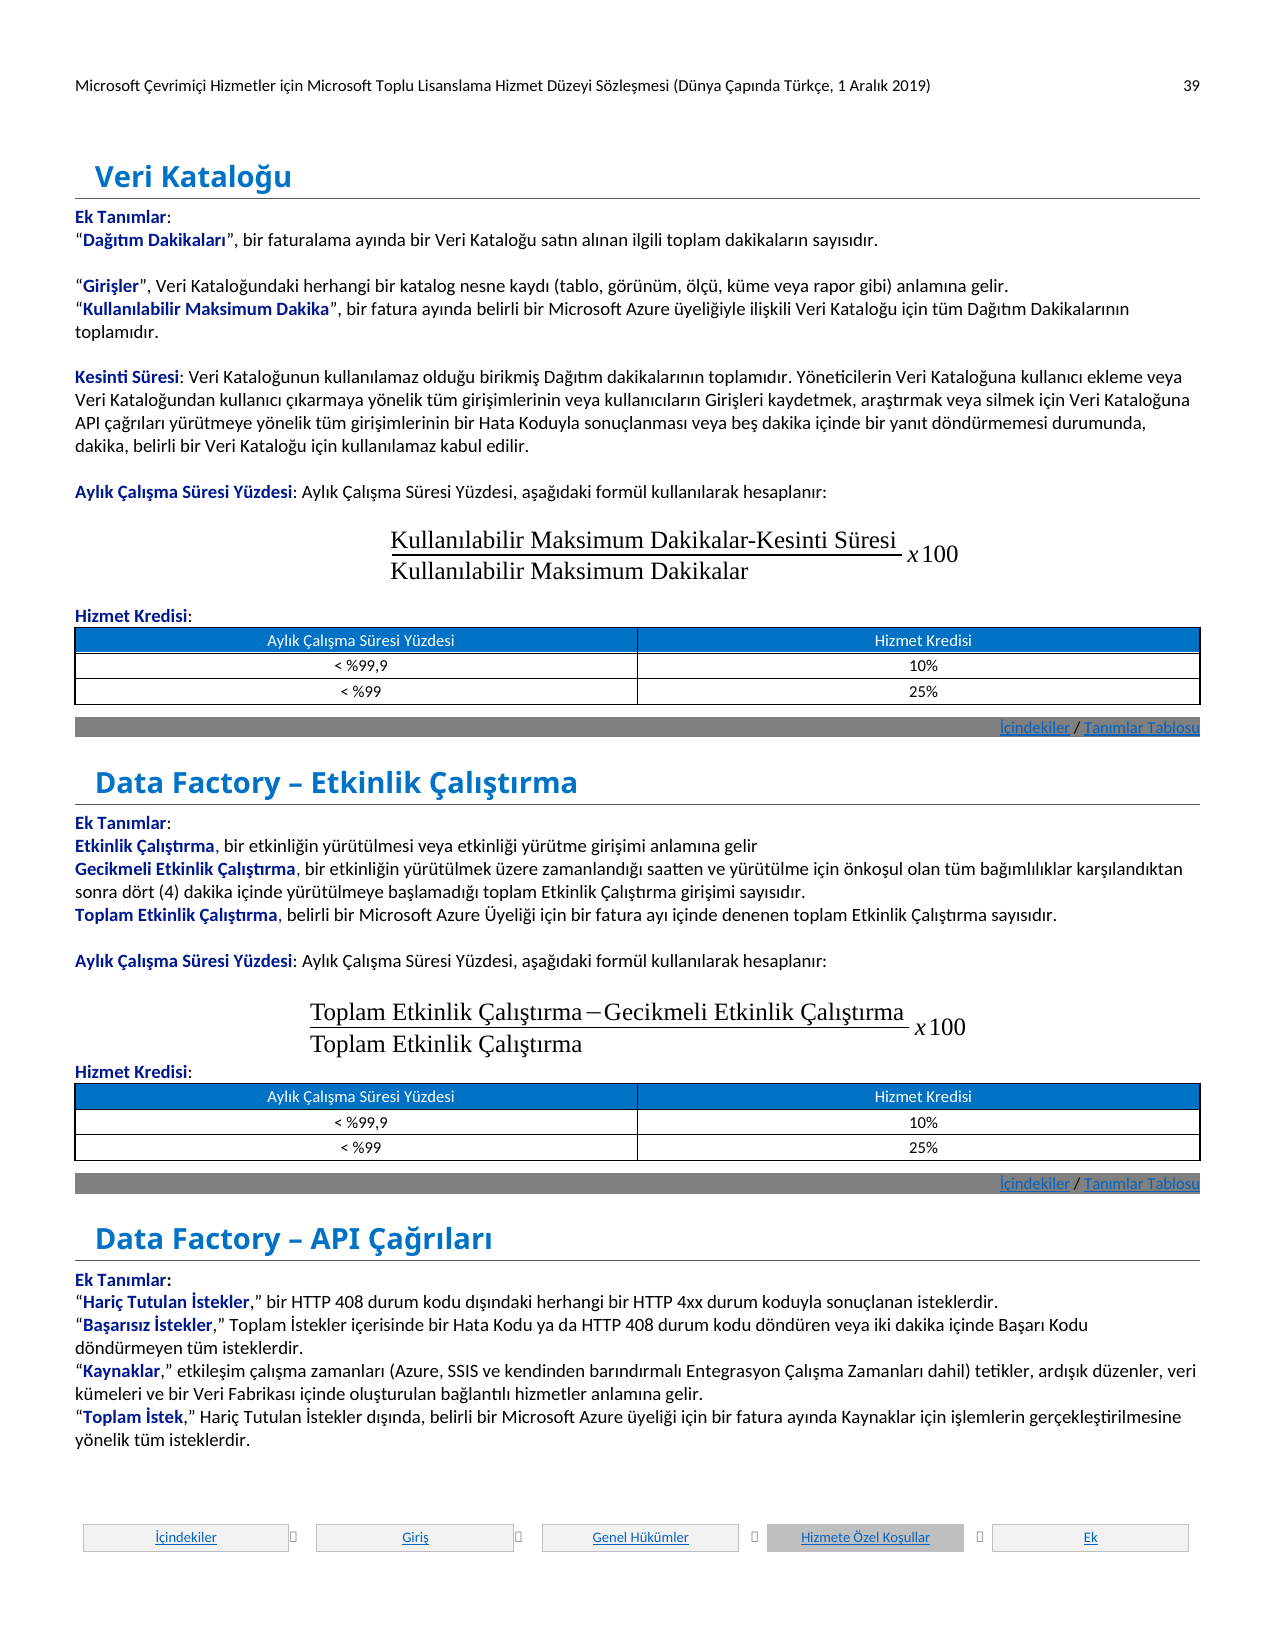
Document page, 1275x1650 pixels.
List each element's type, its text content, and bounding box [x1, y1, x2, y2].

table_header Hizmet Kredisi [638, 628, 1199, 652]
list Aylık Çalışma Süresi Yüzdesi: Aylık Çalışma Süresi Yüzdesi, aşağıdaki formül kullanılarak hesaplanır: [75, 949, 1200, 972]
list Hizmet Kredisi: [75, 1060, 1200, 1083]
list Gecikmeli Etkinlik Çalıştırma, bir etkinliğin yürütülmek üzere zamanlandığı saatten ve yürütülme için önkoşul olan tüm bağımlılıklar karşılandıktan sonra dört (4) dakika içinde yürütülmeye başlamadığı toplam Etkinlik Çalıştırma girişimi sayısıdır. [75, 857, 1200, 903]
table_header Hizmet Kredisi [638, 1084, 1199, 1109]
list “Kullanılabilir Maksimum Dakika”, bir fatura ayında belirli bir Microsoft Azure üyeliğiyle ilişkili Veri Kataloğu için tüm Dağıtım Dakikalarının toplamıdır. [75, 297, 1200, 343]
text Kesinti Süresi: Veri Kataloğunun kullanılamaz olduğu birikmiş Dağıtım dakikalarının toplamıdır. Yöneticilerin Veri Kataloğuna kullanıcı ekleme veya Veri Kataloğundan kullanıcı çıkarmaya yönelik tüm girişimlerinin veya kullanıcıların Girişleri kaydetmek, araştırmak veya silmek için Veri Kataloğuna API çağrıları yürütmeye yönelik tüm girişimlerinin bir Hata Koduyla sonuçlanması veya beş dakika içinde bir yanıt döndürmemesi durumunda, dakika, belirli bir Veri Kataloğu için kullanılamaz kabul edilir. [75, 366, 1200, 457]
list Ek Tanımlar: [75, 205, 1200, 228]
table_cell < %99,9 [76, 1110, 637, 1134]
table_header Aylık Çalışma Süresi Yüzdesi [76, 1084, 637, 1109]
list “Kaynaklar,” etkileşim çalışma zamanları (Azure, SSIS ve kendinden barındırmalı Entegrasyon Çalışma Zamanları dahil) tetikler, ardışık düzenler, veri kümeleri ve bir Veri Fabrikası içinde oluşturulan bağlantılı hizmetler anlamına gelir. [75, 1359, 1200, 1405]
list İçindekiler / Tanımlar Tablosu [75, 717, 1200, 737]
list Etkinlik Çalıştırma, bir etkinliğin yürütülmesi veya etkinliği yürütme girişimi anlamına gelir [75, 834, 1200, 857]
list “Başarısız İstekler,” Toplam İstekler içerisinde bir Hata Kodu ya da HTTP 408 durum kodu döndüren veya iki dakika içinde Başarı Kodu döndürmeyen tüm isteklerdir. [75, 1313, 1200, 1359]
list Ek Tanımlar: [75, 1268, 1200, 1291]
list Hizmet Kredisi: [75, 604, 1200, 627]
table_cell 10% [638, 1110, 1199, 1134]
list Toplam Etkinlik Çalıştırma, belirli bir Microsoft Azure Üyeliği için bir fatura ayı içinde denenen toplam Etkinlik Çalıştırma sayısıdır. [75, 903, 1200, 926]
list “Dağıtım Dakikaları”, bir faturalama ayında bir Veri Kataloğu satın alınan ilgili toplam dakikaların sayısıdır. [75, 228, 1200, 251]
table_cell < %99 [76, 679, 637, 703]
subtitle Data Factory – Etkinlik Çalıştırma [75, 762, 1200, 804]
list Aylık Çalışma Süresi Yüzdesi: Aylık Çalışma Süresi Yüzdesi, aşağıdaki formül kullanılarak hesaplanır: [75, 480, 1200, 503]
list “Girişler”, Veri Kataloğundaki herhangi bir katalog nesne kaydı (tablo, görünüm, ölçü, küme veya rapor gibi) anlamına gelir. [75, 274, 1200, 297]
subtitle Data Factory – API Çağrıları [75, 1219, 1200, 1260]
list “Hariç Tutulan İstekler,” bir HTTP 408 durum kodu dışındaki herhangi bir HTTP 4xx durum koduyla sonuçlanan isteklerdir. [75, 1291, 1200, 1313]
table_cell 25% [638, 1135, 1199, 1160]
table_header Aylık Çalışma Süresi Yüzdesi [76, 628, 637, 652]
table_cell < %99 [76, 1135, 637, 1160]
list “Toplam İstek,” Hariç Tutulan İstekler dışında, belirli bir Microsoft Azure üyeliği için bir fatura ayında Kaynaklar için işlemlerin gerçekleştirilmesine yönelik tüm isteklerdir. [75, 1405, 1200, 1451]
table_cell 25% [638, 679, 1199, 703]
subtitle Veri Kataloğu [75, 156, 1200, 198]
table_cell 10% [638, 654, 1199, 678]
table_cell < %99,9 [76, 654, 637, 678]
list Ek Tanımlar: [75, 811, 1200, 834]
list İçindekiler / Tanımlar Tablosu [75, 1173, 1200, 1194]
